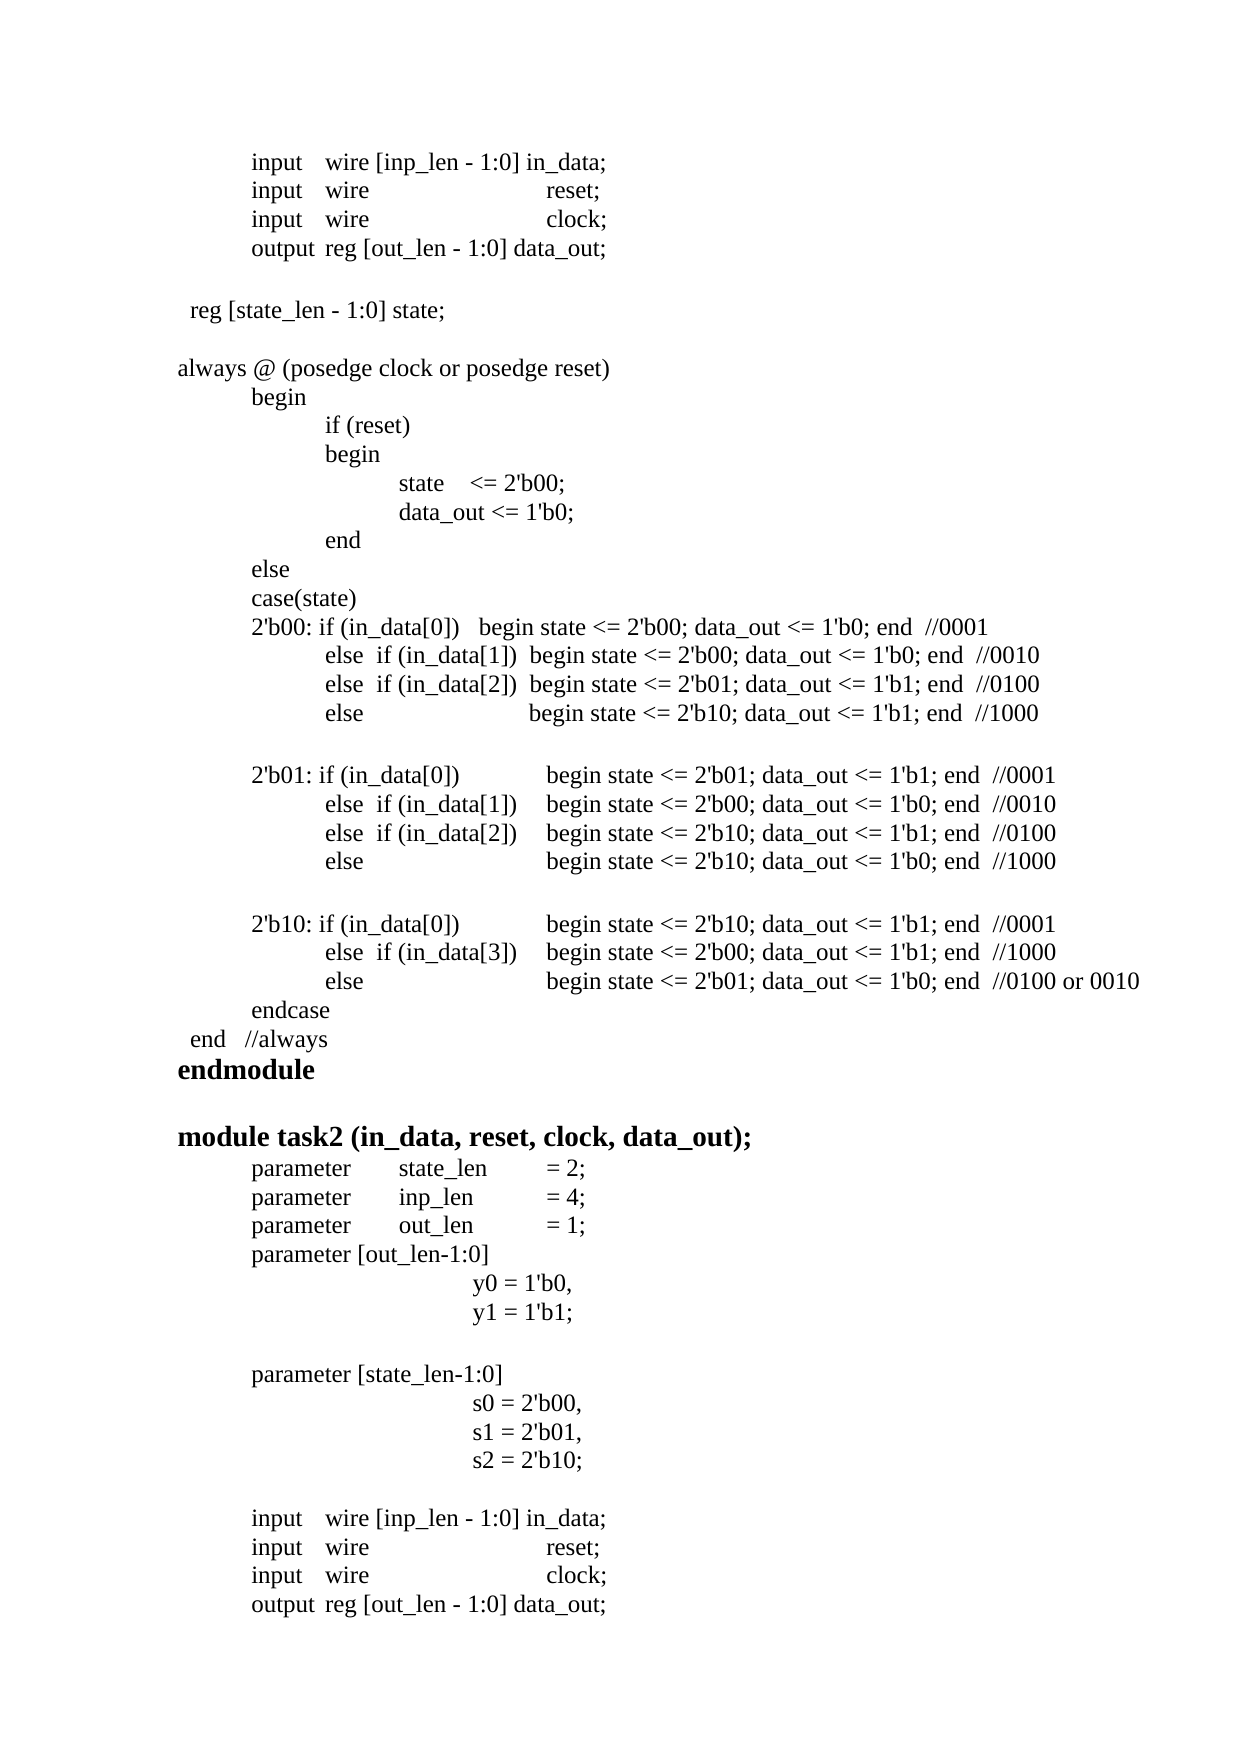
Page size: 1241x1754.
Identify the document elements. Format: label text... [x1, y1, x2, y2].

text s2 = 2'b10; [177, 1445, 1152, 1474]
text module task2 (in_data, reset, clock, data_out); [177, 1119, 1152, 1153]
text s0 = 2'b00, [177, 1388, 1152, 1417]
text end [177, 525, 1152, 554]
text state <= 2'b00; [177, 468, 1152, 497]
text parameter [state_len-1:0] [177, 1359, 1152, 1388]
text parameter [out_len-1:0] [177, 1239, 1152, 1268]
text else begin state <= 2'b01; data_out <= 1'b0; end //0100 or 0010 [177, 966, 1152, 995]
text endcase [177, 995, 1152, 1024]
text y0 = 1'b0, [177, 1268, 1152, 1297]
text input wire reset; [177, 1532, 1152, 1560]
text else [177, 554, 1152, 583]
text data_out <= 1'b0; [177, 497, 1152, 525]
text input wire clock; [177, 1560, 1152, 1589]
text else if (in_data[1]) begin state <= 2'b00; data_out <= 1'b0; end //0010 [177, 789, 1152, 818]
text always @ (posedge clock or posedge reset) [177, 353, 1152, 382]
text else begin state <= 2'b10; data_out <= 1'b1; end //1000 [177, 698, 1152, 727]
text input wire clock; [177, 204, 1152, 233]
text output reg [out_len - 1:0] data_out; [177, 233, 1152, 262]
text endmodule [177, 1052, 1152, 1086]
text begin [177, 382, 1152, 410]
text parameter inp_len = 4; [177, 1182, 1152, 1211]
text 2'b10: if (in_data[0]) begin state <= 2'b10; data_out <= 1'b1; end //0001 [177, 909, 1152, 937]
text parameter state_len = 2; [177, 1153, 1152, 1182]
text case(state) [177, 583, 1152, 612]
text s1 = 2'b01, [177, 1417, 1152, 1445]
text else begin state <= 2'b10; data_out <= 1'b0; end //1000 [177, 846, 1152, 875]
text reg [state_len - 1:0] state; [177, 295, 1152, 324]
text input wire [inp_len - 1:0] in_data; [177, 147, 1152, 176]
text y1 = 1'b1; [177, 1297, 1152, 1326]
text else if (in_data[2]) begin state <= 2'b01; data_out <= 1'b1; end //0100 [177, 669, 1152, 698]
text input wire reset; [177, 176, 1152, 204]
text else if (in_data[2]) begin state <= 2'b10; data_out <= 1'b1; end //0100 [177, 818, 1152, 846]
text if (reset) [177, 410, 1152, 439]
text output reg [out_len - 1:0] data_out; [177, 1589, 1152, 1618]
text begin [177, 439, 1152, 468]
text parameter out_len = 1; [177, 1211, 1152, 1239]
text else if (in_data[3]) begin state <= 2'b00; data_out <= 1'b1; end //1000 [177, 937, 1152, 966]
text 2'b01: if (in_data[0]) begin state <= 2'b01; data_out <= 1'b1; end //0001 [177, 760, 1152, 789]
text input wire [inp_len - 1:0] in_data; [177, 1503, 1152, 1532]
text 2'b00: if (in_data[0]) begin state <= 2'b00; data_out <= 1'b0; end //0001 [177, 612, 1152, 640]
text end //always [177, 1024, 1152, 1052]
text else if (in_data[1]) begin state <= 2'b00; data_out <= 1'b0; end //0010 [177, 640, 1152, 669]
